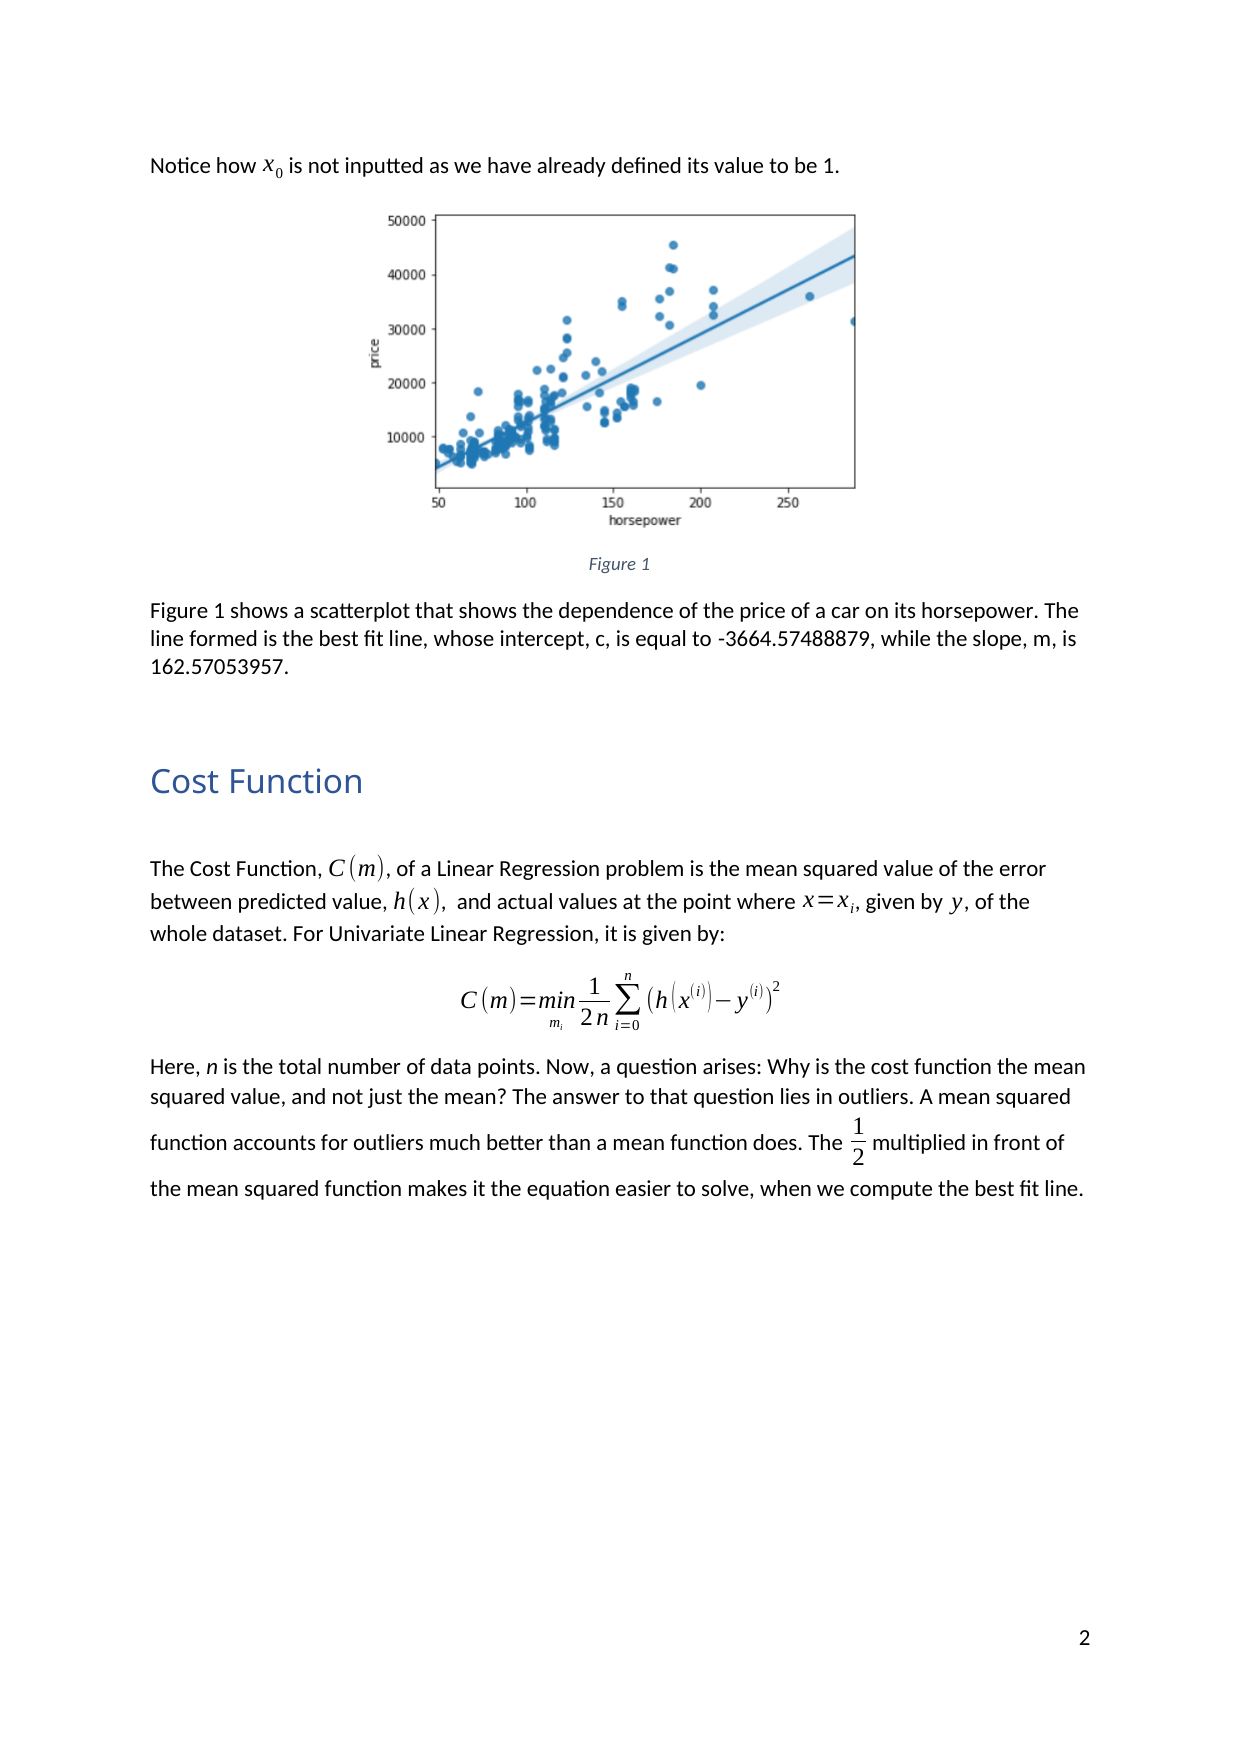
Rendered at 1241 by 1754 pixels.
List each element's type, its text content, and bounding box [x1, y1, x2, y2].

picture [361, 200, 880, 534]
text Here, n is the total number of data points. Now, a question arises: Why is the cost function the mean squared value, and not just the mean? The answer to that question lies in outliers. A mean squared function accounts for outliers much better than a mean function does. The multiplied in front of the mean squared function makes it the equation easier to solve, when we compute the best fit line. [150, 1052, 1090, 1202]
text Figure 1 shows a scatterplot that shows the dependence of the price of a car on its horsepower. The line formed is the best fit line, whose intercept, c, is equal to -3664.57488879, while the slope, m, is 162.57053957. [150, 596, 1090, 680]
subtitle Cost Function [150, 758, 1090, 803]
text Notice how is not inputted as we have already defined its value to be 1. [150, 150, 1090, 181]
text The Cost Function, , of a Linear Regression problem is the mean squared value of the error between predicted value, , and actual values at the point where , given by , of the whole dataset. For Univariate Linear Regression, it is given by: [150, 853, 1090, 947]
